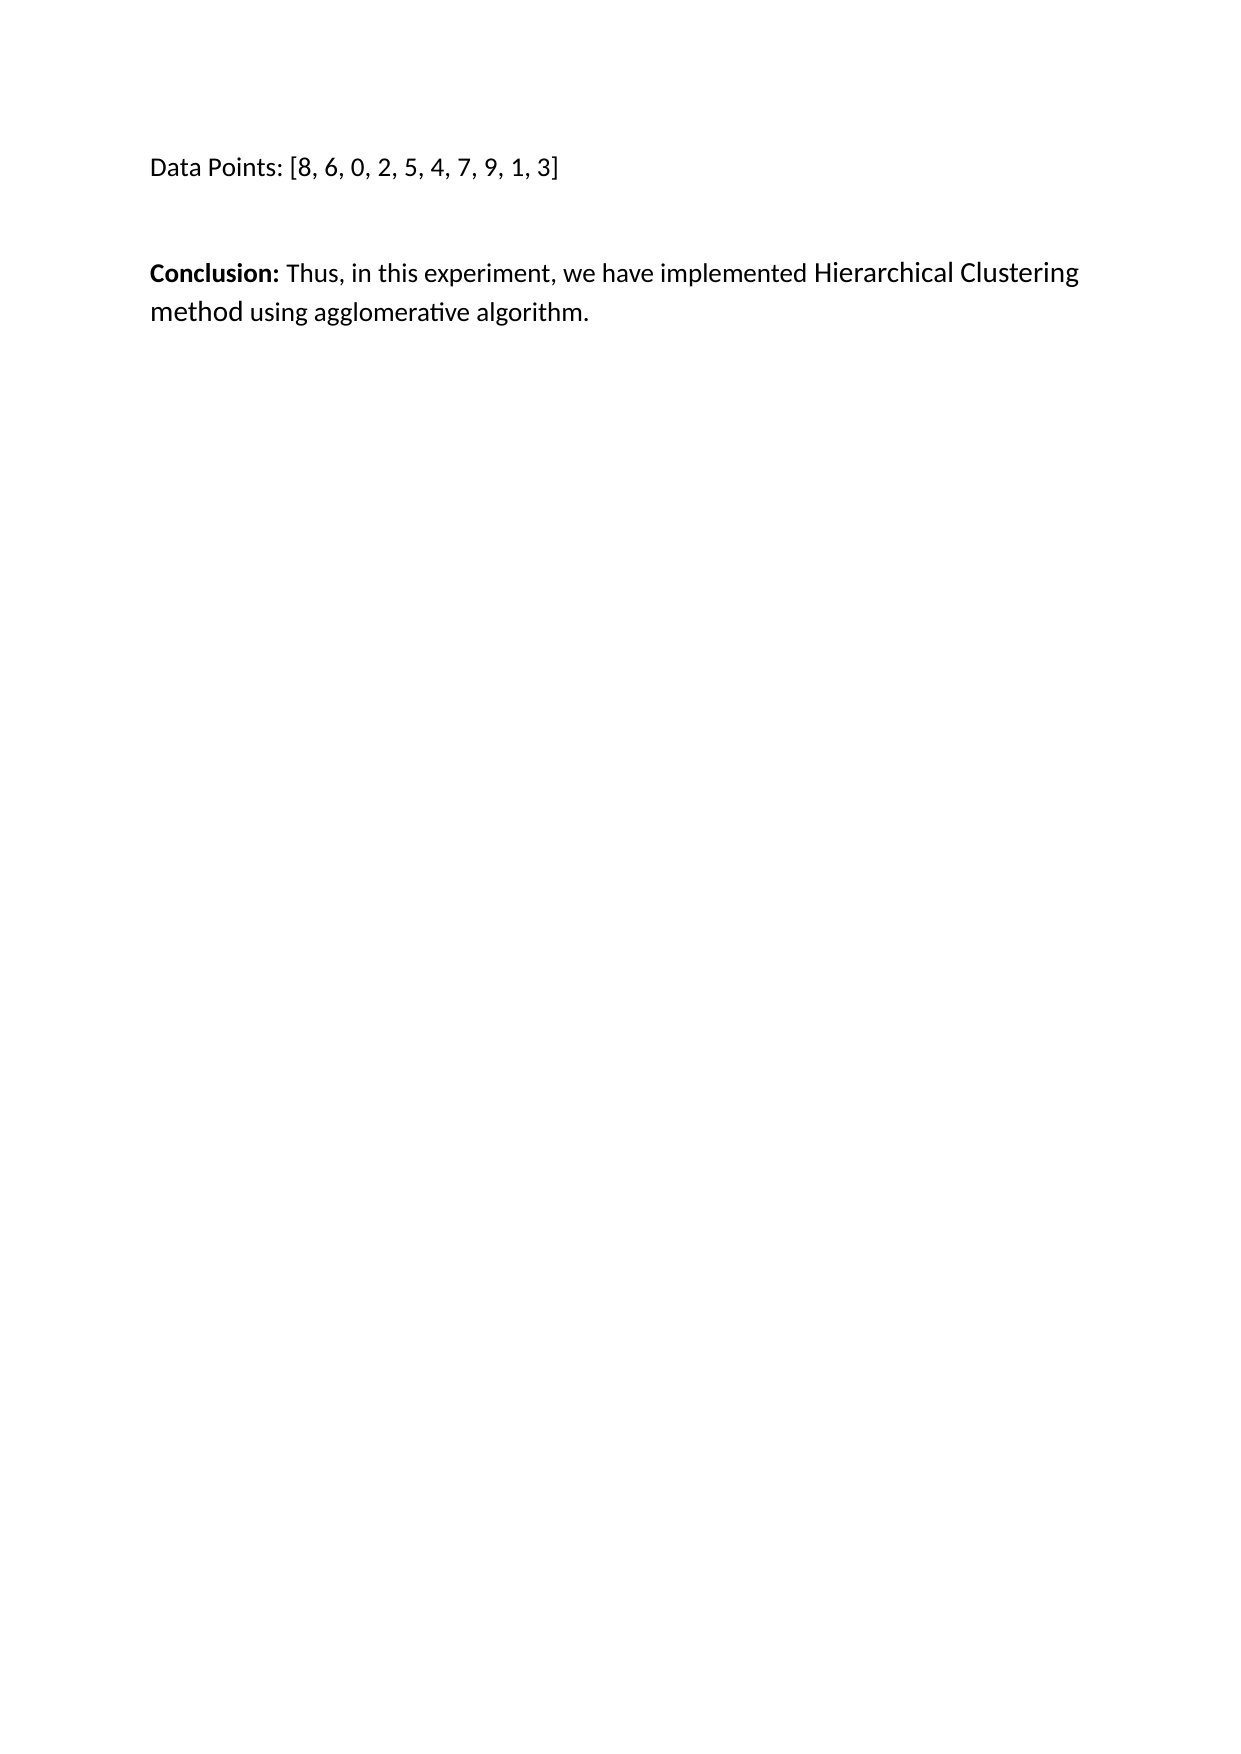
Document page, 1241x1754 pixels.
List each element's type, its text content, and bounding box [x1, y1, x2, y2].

text Conclusion: Thus, in this experiment, we have implemented Hierarchical Clustering method using agglomerative algorithm. [150, 254, 1090, 329]
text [150, 150, 1090, 183]
